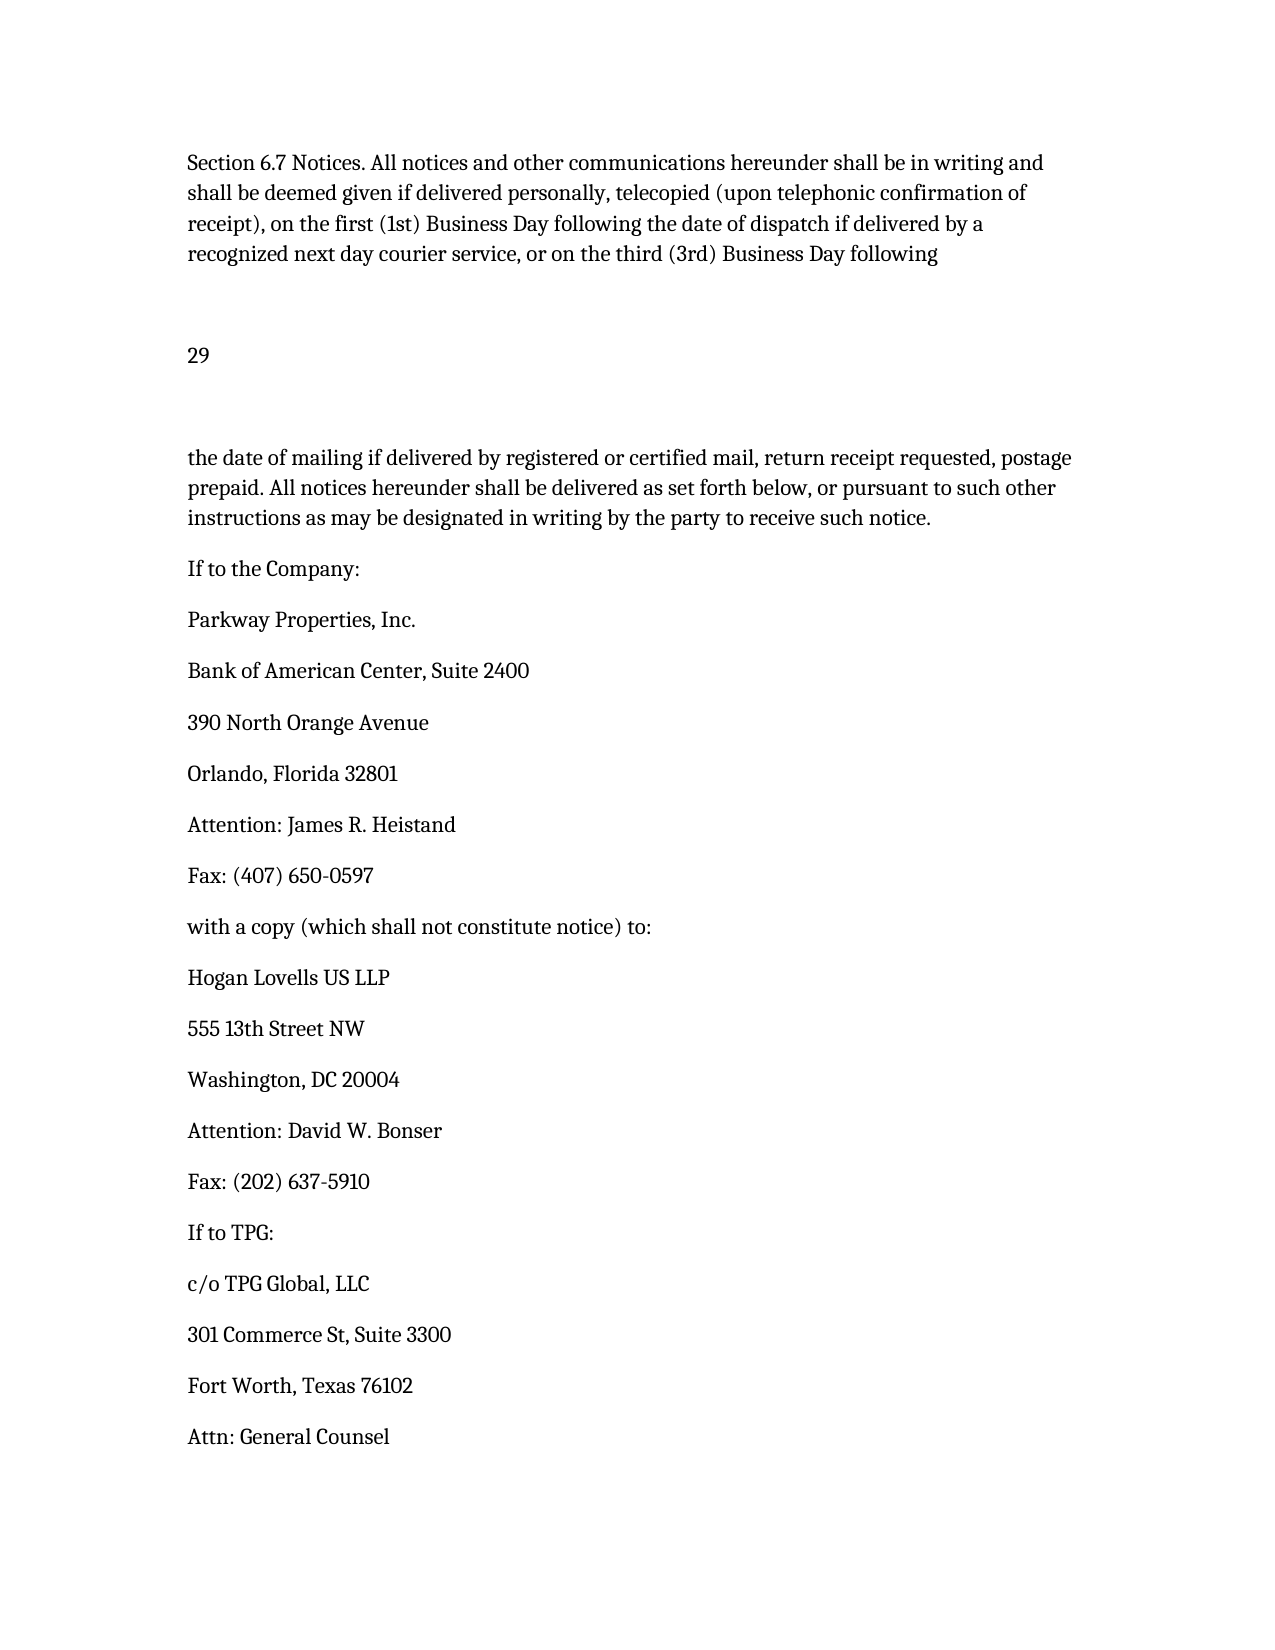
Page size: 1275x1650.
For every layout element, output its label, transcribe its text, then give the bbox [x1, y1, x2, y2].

text Fax: (407) 650-0597 [187, 862, 1087, 889]
text Attn: General Counsel [187, 1424, 1087, 1450]
text Orlando, Florida 32801 [187, 760, 1087, 787]
text with a copy (which shall not constitute notice) to: [187, 913, 1087, 940]
text 390 North Orange Avenue [187, 709, 1087, 736]
text Attention: David W. Bonser [187, 1118, 1087, 1144]
text Parkway Properties, Inc. [187, 607, 1087, 634]
text If to the Company: [187, 556, 1087, 583]
text Bank of American Center, Suite 2400 [187, 658, 1087, 685]
text Section 6.7 Notices. All notices and other communications hereunder shall be in writing and shall be deemed given if delivered personally, telecopied (upon telephonic confirmation of receipt), on the first (1st) Business Day following the date of dispatch if delivered by a recognized next day courier service, or on the third (3rd) Business Day following [187, 150, 1087, 267]
text 301 Commerce St, Suite 3300 [187, 1322, 1087, 1348]
text Fax: (202) 637-5910 [187, 1169, 1087, 1195]
text 29 [187, 343, 1087, 369]
text If to TPG: [187, 1220, 1087, 1246]
text Fort Worth, Texas 76102 [187, 1373, 1087, 1399]
text c/o TPG Global, LLC [187, 1271, 1087, 1297]
text Attention: James R. Heistand [187, 811, 1087, 838]
text Washington, DC 20004 [187, 1067, 1087, 1093]
text Hogan Lovells US LLP [187, 964, 1087, 991]
text 555 13th Street NW [187, 1016, 1087, 1042]
text the date of mailing if delivered by registered or certified mail, return receipt requested, postage prepaid. All notices hereunder shall be delivered as set forth below, or pursuant to such other instructions as may be designated in writing by the party to receive such notice. [187, 445, 1087, 532]
